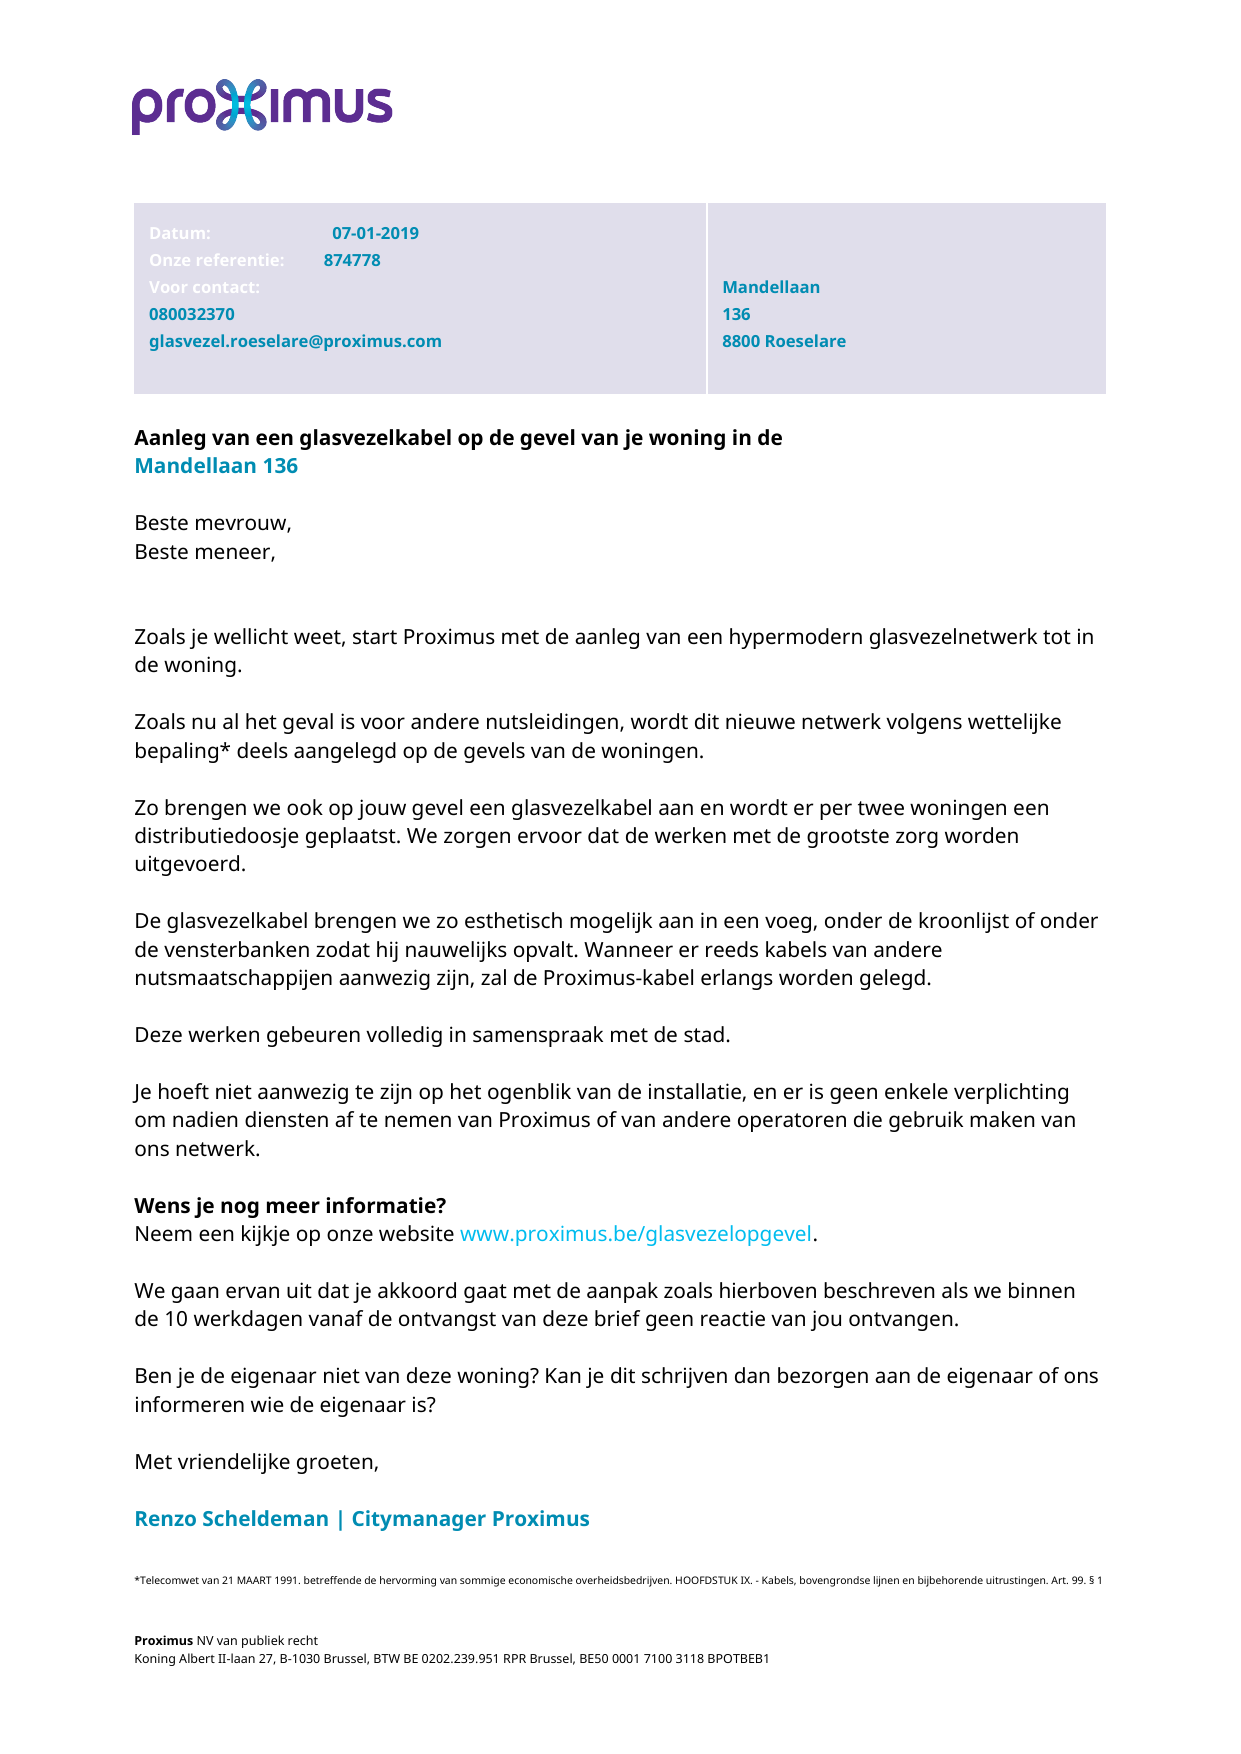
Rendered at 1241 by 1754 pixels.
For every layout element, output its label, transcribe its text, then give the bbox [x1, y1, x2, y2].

text *Telecomwet van 21 MAART 1991. betreffende de hervorming van sommige economische overheidsbedrijven. HOOFDSTUK IX. - Kabels, bovengrondse lijnen en bijbehorende uitrustingen. Art. 99. § 1 [134, 1561, 1106, 1588]
text Ben je de eigenaar niet van deze woning? Kan je dit schrijven dan bezorgen aan de eigenaar of ons informeren wie de eigenaar is? [134, 1361, 1106, 1418]
text Wens je nog meer informatie? [134, 1191, 1106, 1219]
text Beste mevrouw, [134, 508, 1106, 537]
table_header Datum: 07-01-2019 Onze referentie: 874778 Voor contact: 080032370 glasvezel.roeselare@proximus.com [134, 203, 706, 394]
text Neem een kijkje op onze website www.proximus.be/glasvezelopgevel. [134, 1219, 1106, 1248]
text Aanleg van een glasvezelkabel op de gevel van je woning in de [134, 423, 1106, 451]
text Zoals nu al het geval is voor andere nutsleidingen, wordt dit nieuwe netwerk volgens wettelijke bepaling* deels aangelegd op de gevels van de woningen. [134, 707, 1106, 764]
text Mandellaan 136 [134, 451, 1106, 480]
text Deze werken gebeuren volledig in samenspraak met de stad. [134, 1020, 1106, 1049]
text Met vriendelijke groeten, [134, 1447, 1106, 1475]
table_header Mandellaan 136 8800 Roeselare [708, 203, 1106, 394]
text De glasvezelkabel brengen we zo esthetisch mogelijk aan in een voeg, onder de kroonlijst of onder de vensterbanken zodat hij nauwelijks opvalt. Wanneer er reeds kabels van andere nutsmaatschappijen aanwezig zijn, zal de Proximus-kabel erlangs worden gelegd. [134, 906, 1106, 992]
picture [0, 0, 1241, 149]
text We gaan ervan uit dat je akkoord gaat met de aanpak zoals hierboven beschreven als we binnen de 10 werkdagen vanaf de ontvangst van deze brief geen reactie van jou ontvangen. [134, 1276, 1106, 1333]
text Je hoeft niet aanwezig te zijn op het ogenblik van de installatie, en er is geen enkele verplichting om nadien diensten af te nemen van Proximus of van andere operatoren die gebruik maken van ons netwerk. [134, 1077, 1106, 1162]
text Zo brengen we ook op jouw gevel een glasvezelkabel aan en wordt er per twee woningen een distributiedoosje geplaatst. We zorgen ervoor dat de werken met de grootste zorg worden uitgevoerd. [134, 793, 1106, 878]
text Beste meneer, [134, 537, 1106, 565]
text Renzo Scheldeman | Citymanager Proximus [134, 1504, 1106, 1532]
text Zoals je wellicht weet, start Proximus met de aanleg van een hypermodern glasvezelnetwerk tot in de woning. [134, 622, 1106, 679]
